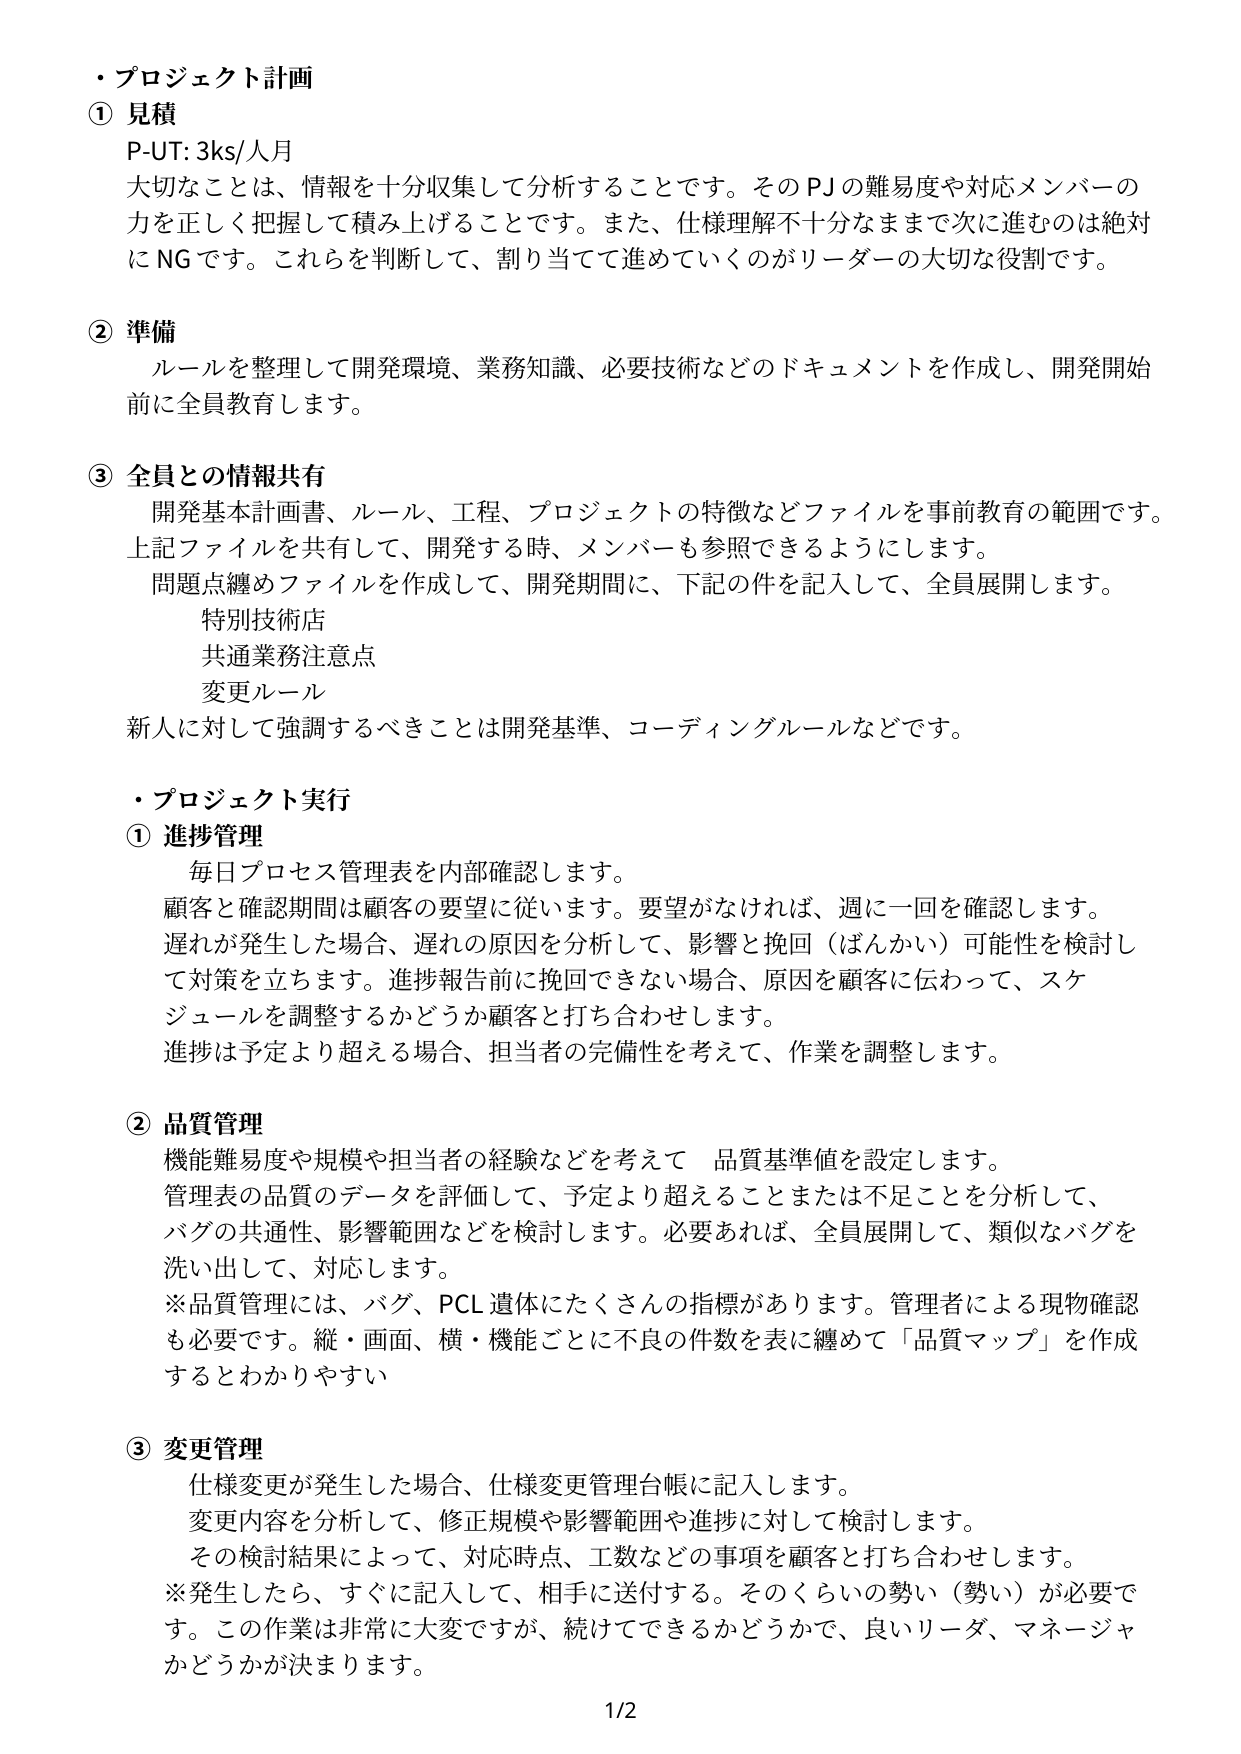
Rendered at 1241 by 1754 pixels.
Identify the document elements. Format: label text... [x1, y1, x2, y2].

list 顧客と確認期間は顧客の要望に従います。要望がなければ、週に一回を確認します。 [164, 889, 1152, 925]
list 進捗管理 [126, 817, 1152, 853]
list バグの共通性、影響範囲などを検討します。必要あれば、全員展開して、類似なバグを洗い出して、対応します。 [164, 1213, 1152, 1285]
list 変更内容を分析して、修正規模や影響範囲や進捗に対して検討します。 [164, 1501, 1152, 1537]
list 変更ルール [126, 672, 1152, 708]
list 機能難易度や規模や担当者の経験などを考えて 品質基準値を設定します。 [164, 1141, 1152, 1177]
list ※発生したら、すぐに記入して、相手に送付する。そのくらいの勢い（勢い）が必要です。この作業は非常に大変ですが、続けてできるかどうかで、良いリーダ、マネージャかどうかが決まります。 [164, 1573, 1152, 1681]
list その検討結果によって、対応時点、工数などの事項を顧客と打ち合わせします。 [164, 1537, 1152, 1573]
list ルールを整理して開発環境、業務知識、必要技術などのドキュメントを作成し、開発開始前に全員教育します。 [126, 348, 1152, 420]
list 遅れが発生した場合、遅れの原因を分析して、影響と挽回（ばんかい）可能性を検討して対策を立ちます。進捗報告前に挽回できない場合、原因を顧客に伝わって、スケジュールを調整するかどうか顧客と打ち合わせします。 [164, 925, 1152, 1032]
list 開発基本計画書、ルール、工程、プロジェクトの特徴などファイルを事前教育の範囲です。上記ファイルを共有して、開発する時、メンバーも参照できるようにします。 [126, 493, 1152, 565]
list 大切なことは、情報を十分収集して分析することです。そのPJの難易度や対応メンバーの力を正しく把握して積み上げることです。また、仕様理解不十分なままで次に進むのは絶対にNGです。これらを判断して、割り当てて進めていくのがリーダーの大切な役割です。 [126, 167, 1152, 276]
list 品質管理 [126, 1105, 1152, 1141]
list ※品質管理には、バグ、PCL遺体にたくさんの指標があります。管理者による現物確認も必要です。縦・画面、横・機能ごとに不良の件数を表に纏めて「品質マップ」を作成するとわかりやすい [164, 1285, 1152, 1393]
list 問題点纏めファイルを作成して、開発期間に、下記の件を記入して、全員展開します。 [126, 565, 1152, 601]
list 全員との情報共有 [89, 457, 1152, 493]
list 管理表の品質のデータを評価して、予定より超えることまたは不足ことを分析して、 [164, 1177, 1152, 1213]
list 毎日プロセス管理表を内部確認します。 [164, 853, 1152, 889]
text ・プロジェクト計画 [89, 59, 1152, 95]
list 仕様変更が発生した場合、仕様変更管理台帳に記入します。 [164, 1465, 1152, 1501]
list ・プロジェクト実行 [126, 781, 1152, 817]
list 特別技術店 [126, 601, 1152, 637]
list 新人に対して強調するべきことは開発基準、コーディングルールなどです。 [126, 708, 1152, 744]
list 変更管理 [126, 1429, 1152, 1465]
list P-UT: 3ks/人月 [126, 131, 1152, 167]
list 進捗は予定より超える場合、担当者の完備性を考えて、作業を調整します。 [164, 1032, 1152, 1068]
list 見積 [89, 95, 1152, 131]
list 共通業務注意点 [126, 637, 1152, 672]
list 準備 [89, 312, 1152, 348]
